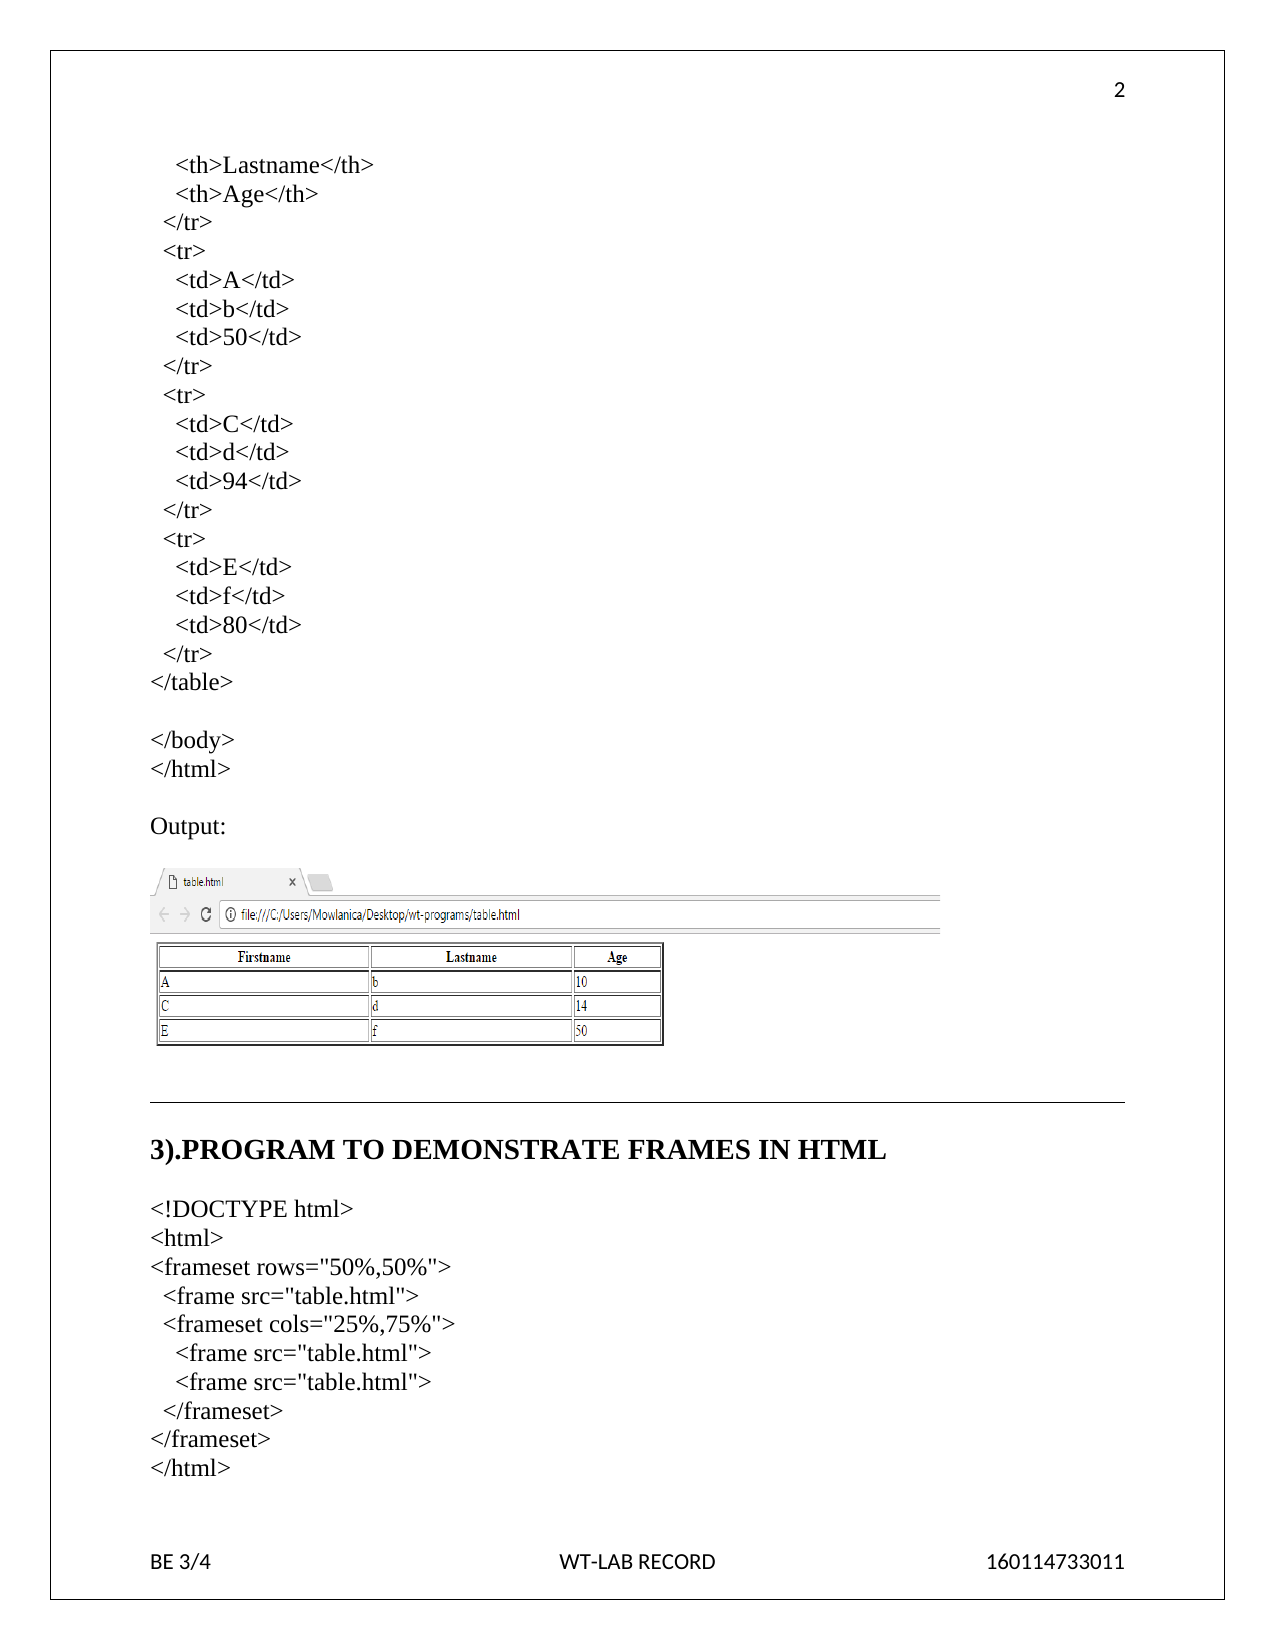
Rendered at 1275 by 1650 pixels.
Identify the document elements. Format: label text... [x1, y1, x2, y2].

text </table> [150, 667, 1125, 696]
text <frameset cols="25%,75%"> [150, 1309, 1125, 1338]
text <td>C</td> [150, 409, 1125, 437]
text <td>E</td> [150, 552, 1125, 581]
text <frameset rows="50%,50%"> [150, 1252, 1125, 1281]
text <!DOCTYPE html> [150, 1194, 1125, 1223]
text </html> [150, 1453, 1125, 1482]
text </tr> [150, 351, 1125, 380]
text <td>94</td> [150, 466, 1125, 495]
text <frame src="table.html"> [150, 1338, 1125, 1367]
picture [150, 868, 941, 1100]
text <html> [150, 1223, 1125, 1252]
text <tr> [150, 380, 1125, 409]
text <td>d</td> [150, 437, 1125, 466]
text </frameset> [150, 1424, 1125, 1453]
text <tr> [150, 524, 1125, 552]
text <td>80</td> [150, 610, 1125, 639]
text </tr> [150, 207, 1125, 236]
text <frame src="table.html"> [150, 1367, 1125, 1396]
text </html> [150, 754, 1125, 782]
text 3).PROGRAM TO DEMONSTRATE FRAMES IN HTML [150, 1132, 1125, 1166]
text <td>A</td> [150, 265, 1125, 294]
text </frameset> [150, 1396, 1125, 1424]
text <th>Lastname</th> [150, 150, 1125, 179]
text <td>50</td> [150, 322, 1125, 351]
text <th>Age</th> [150, 179, 1125, 207]
text <frame src="table.html"> [150, 1281, 1125, 1309]
text </tr> [150, 495, 1125, 524]
text </body> [150, 725, 1125, 754]
text <td>b</td> [150, 294, 1125, 322]
text Output: [150, 811, 1125, 840]
text </tr> [150, 639, 1125, 667]
text <tr> [150, 236, 1125, 265]
text <td>f</td> [150, 581, 1125, 610]
